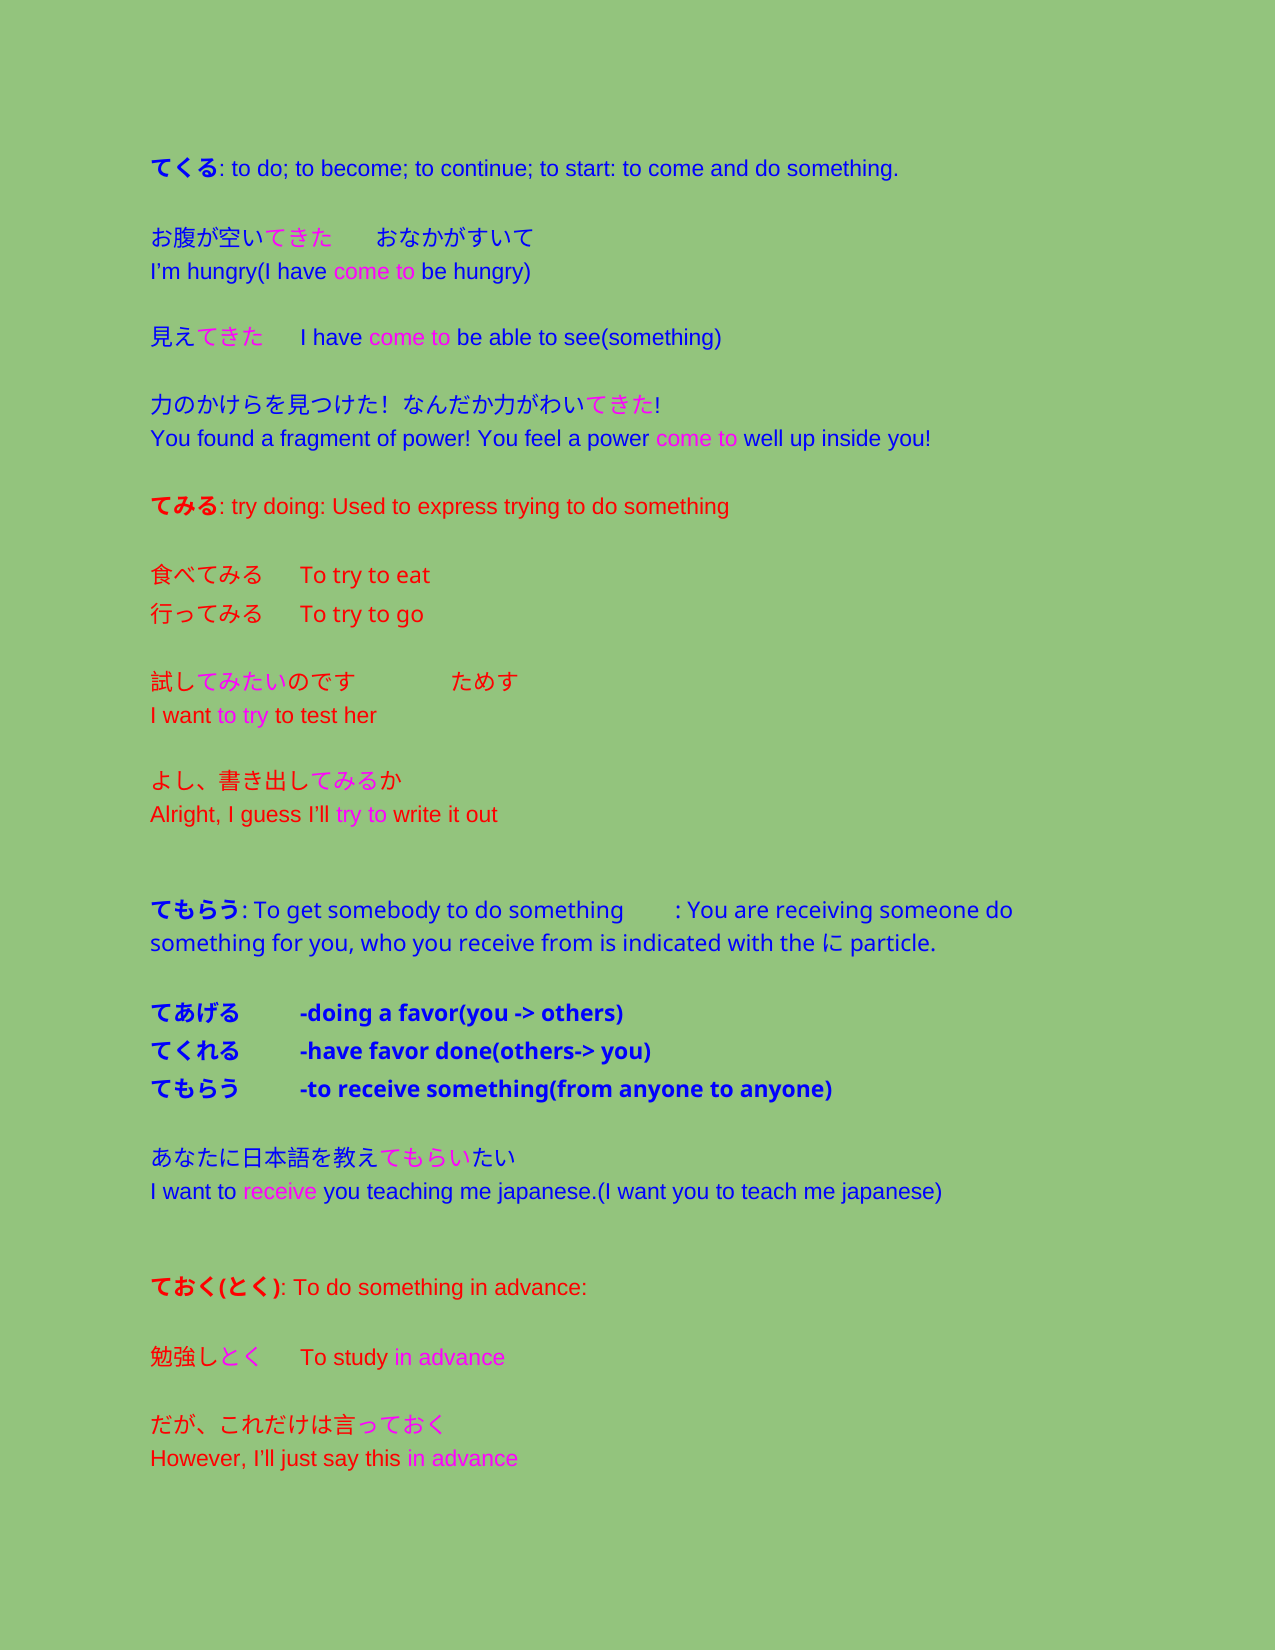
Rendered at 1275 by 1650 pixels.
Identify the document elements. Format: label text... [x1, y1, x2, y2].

text 食べてみる To try to eat [150, 557, 1125, 591]
text てあげる -doing a favor(you -> others) [150, 995, 1125, 1028]
text You found a fragment of power! You feel a power come to well up inside you! [150, 425, 1125, 451]
title てくる: to do; to become; to continue; to start: to come and do something. [150, 150, 1125, 183]
text 見えてきた I have come to be able to see(something) [150, 318, 1125, 352]
text I want to try to test her [150, 702, 1125, 729]
title てみる: try doing: Used to express trying to do something [150, 488, 1125, 521]
title てもらう: To get somebody to do something : You are receiving someone do something for you, who you receive from is indicated with the に particle. [150, 892, 1125, 958]
text あなたに日本語を教えてもらいたい [150, 1140, 1125, 1173]
text 力のかけらを見つけた！なんだか力がわいてきた! [150, 387, 1125, 420]
text I’m hungry(I have come to be hungry) [150, 258, 1125, 284]
text 行ってみる To try to go [150, 596, 1125, 629]
text However, I’ll just say this in advance [150, 1445, 1125, 1471]
text よし、書き出してみるか [150, 763, 1125, 796]
text 試してみたいのです ためす [150, 664, 1125, 697]
text てくれる -have favor done(others-> you) [150, 1033, 1125, 1066]
text お腹が空いてきた おなかがすいて [150, 220, 1125, 253]
text Alright, I guess I’ll try to write it out [150, 801, 1125, 827]
title ておく(とく): To do something in advance: [150, 1269, 1125, 1302]
text I want to receive you teaching me japanese.(I want you to teach me japanese) [150, 1178, 1125, 1204]
text だが、これだけは言っておく [150, 1407, 1125, 1440]
text てもらう -to receive something(from anyone to anyone) [150, 1071, 1125, 1105]
text 勉強しとく To study in advance [150, 1338, 1125, 1372]
